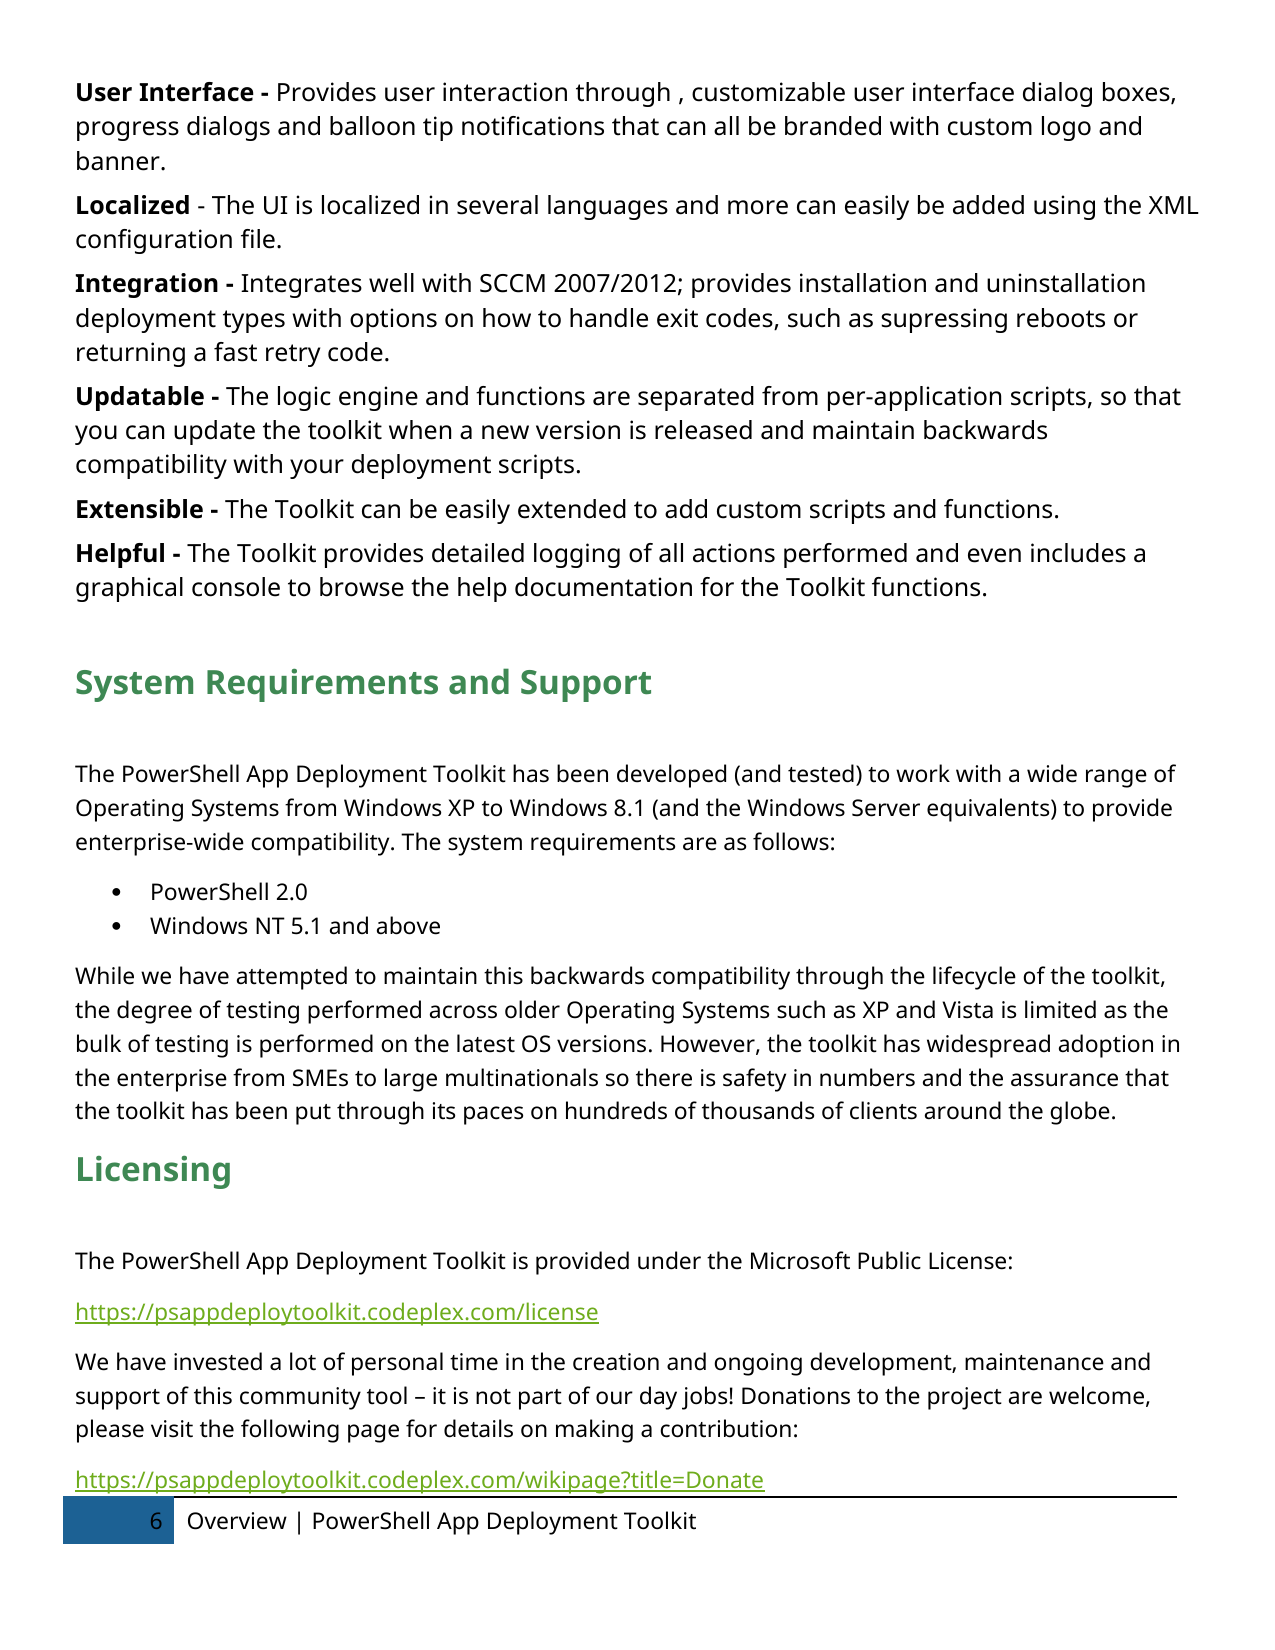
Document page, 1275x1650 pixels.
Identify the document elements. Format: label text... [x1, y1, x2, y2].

text https://psappdeploytoolkit.codeplex.com/wikipage?title=Donate [75, 1464, 1200, 1495]
text https://psappdeploytoolkit.codeplex.com/license [75, 1296, 1200, 1327]
text Integration - Integrates well with SCCM 2007/2012; provides installation and uninstallation deployment types with options on how to handle exit codes, such as supressing reboots or returning a fast retry code. [75, 266, 1200, 368]
text User Interface - Provides user interaction through , customizable user interface dialog boxes, progress dialogs and balloon tip notifications that can all be branded with custom logo and banner. [75, 75, 1200, 177]
text Extensible - The Toolkit can be easily extended to add custom scripts and functions. [75, 491, 1200, 525]
text Localized - The UI is localized in several languages and more can easily be added using the XML configuration file. [75, 188, 1200, 256]
text Updatable - The logic engine and functions are separated from per-application scripts, so that you can update the toolkit when a new version is released and maintain backwards compatibility with your deployment scripts. [75, 379, 1200, 481]
subtitle System Requirements and Support [75, 659, 1200, 704]
text Helpful - The Toolkit provides detailed logging of all actions performed and even includes a graphical console to browse the help documentation for the Toolkit functions. [75, 536, 1200, 604]
text The PowerShell App Deployment Toolkit is provided under the Microsoft Public License: [75, 1245, 1200, 1276]
subtitle Licensing [75, 1146, 1200, 1191]
list PowerShell 2.0 [112, 876, 1200, 907]
list Windows NT 5.1 and above [112, 910, 1200, 941]
text While we have attempted to maintain this backwards compatibility through the lifecycle of the toolkit, the degree of testing performed across older Operating Systems such as XP and Vista is limited as the bulk of testing is performed on the latest OS versions. However, the toolkit has widespread adoption in the enterprise from SMEs to large multinationals so there is safety in numbers and the assurance that the toolkit has been put through its paces on hundreds of thousands of clients around the globe. [75, 960, 1200, 1127]
text The PowerShell App Deployment Toolkit has been developed (and tested) to work with a wide range of Operating Systems from Windows XP to Windows 8.1 (and the Windows Server equivalents) to provide enterprise-wide compatibility. The system requirements are as follows: [75, 758, 1200, 857]
